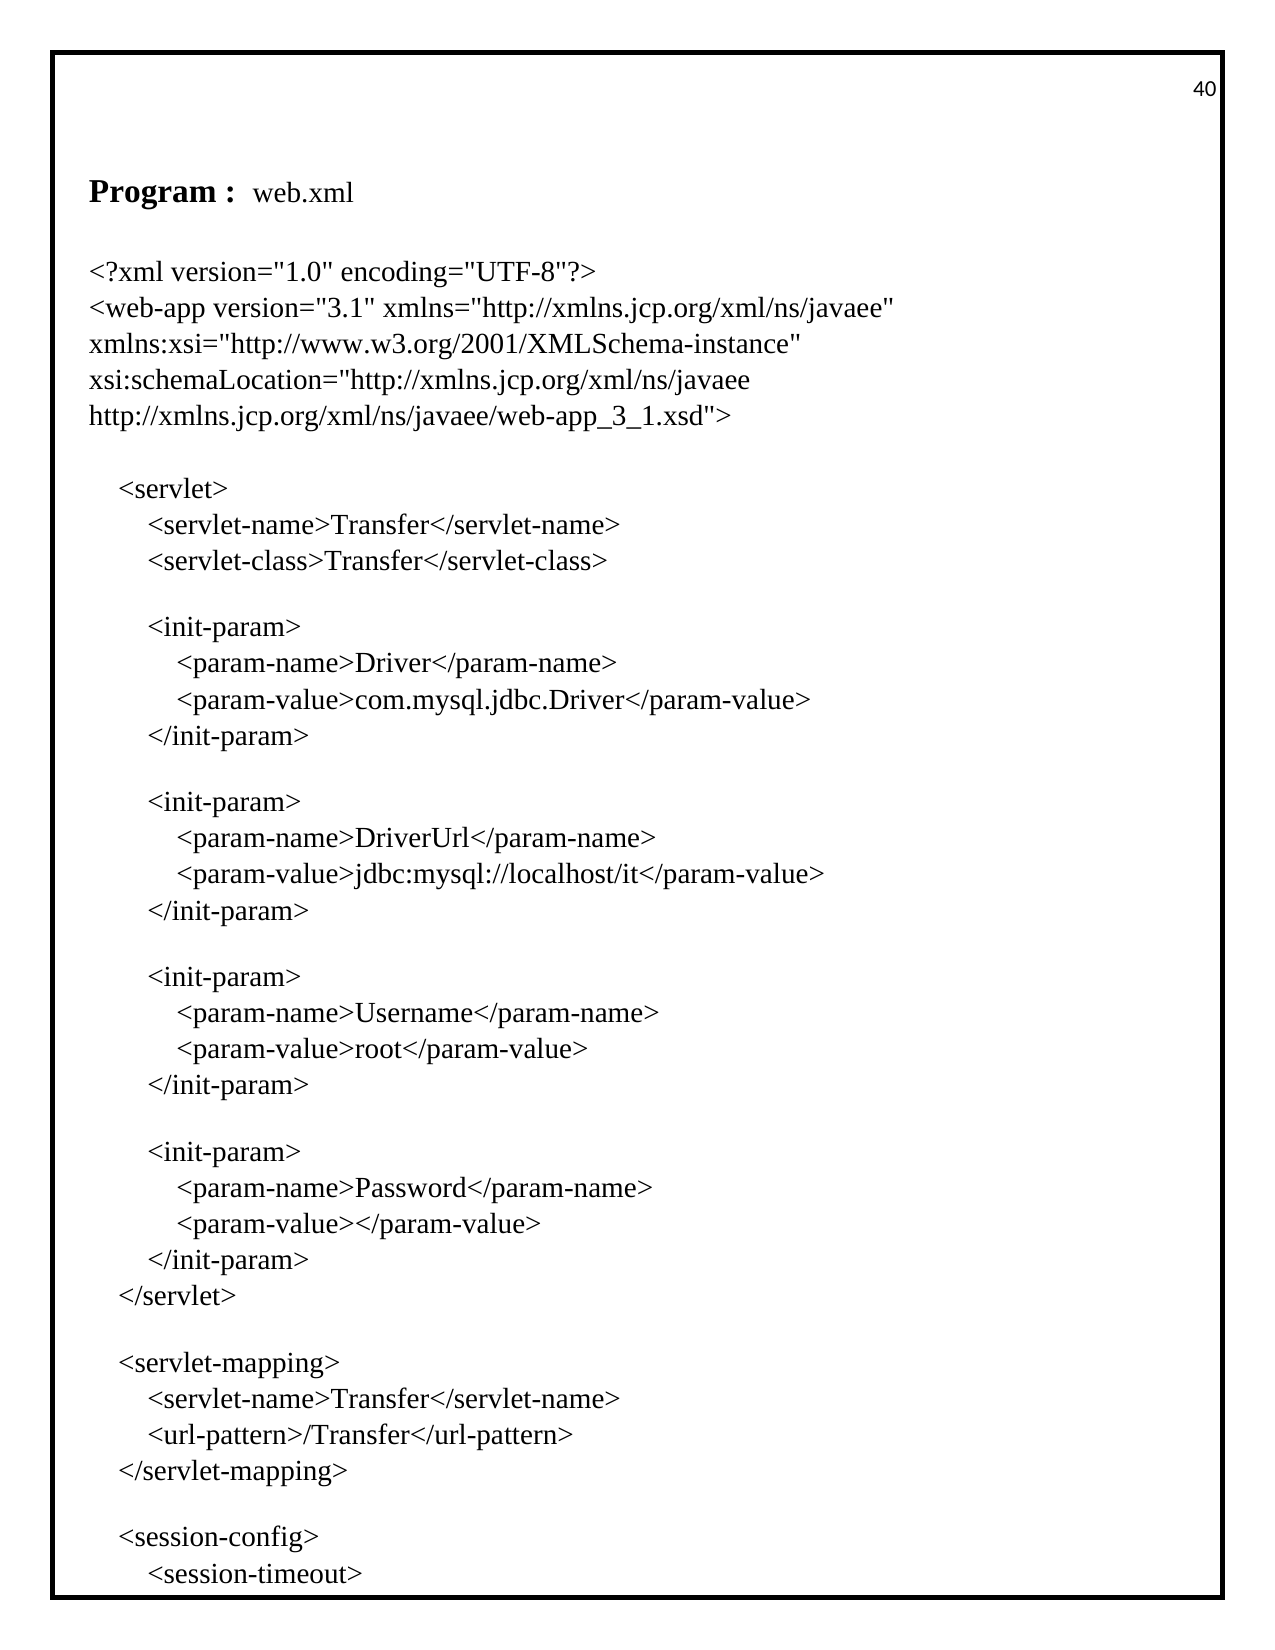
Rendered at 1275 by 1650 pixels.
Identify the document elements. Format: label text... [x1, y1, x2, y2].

list </init-param> [89, 1067, 1216, 1101]
list <param-name>Username</param-name> [89, 995, 1216, 1029]
list </init-param> [89, 718, 1216, 751]
list <servlet> [89, 471, 1216, 504]
list </init-param> [89, 893, 1216, 926]
list Program : web.xml [89, 171, 1216, 209]
list <?xml version="1.0" encoding="UTF-8"?> [89, 254, 1216, 287]
list <init-param> [89, 1134, 1216, 1167]
list <web-app version="3.1" xmlns="http://xmlns.jcp.org/xml/ns/javaee" xmlns:xsi="http://www.w3.org/2001/XMLSchema-instance" xsi:schemaLocation="http://xmlns.jcp.org/xml/ns/javaee http://xmlns.jcp.org/xml/ns/javaee/web-app_3_1.xsd"> [89, 290, 1216, 432]
list <servlet-name>Transfer</servlet-name> [89, 507, 1216, 541]
list <url-pattern>/Transfer</url-pattern> [89, 1417, 1216, 1451]
list <param-value>jdbc:mysql://localhost/it</param-value> [89, 857, 1216, 890]
list </init-param> [89, 1242, 1216, 1276]
list <session-timeout> [89, 1556, 1216, 1589]
list <param-name>DriverUrl</param-name> [89, 820, 1216, 854]
list <init-param> [89, 784, 1216, 818]
list <session-config> [89, 1519, 1216, 1553]
list <init-param> [89, 959, 1216, 993]
list </servlet-mapping> [89, 1453, 1216, 1487]
list <servlet-name>Transfer</servlet-name> [89, 1381, 1216, 1414]
list <servlet-class>Transfer</servlet-class> [89, 543, 1216, 577]
list <init-param> [89, 609, 1216, 643]
list <param-value>root</param-value> [89, 1031, 1216, 1065]
list </servlet> [89, 1278, 1216, 1312]
list <param-name>Driver</param-name> [89, 646, 1216, 679]
list <param-value>com.mysql.jdbc.Driver</param-value> [89, 682, 1216, 715]
list <param-value></param-value> [89, 1206, 1216, 1240]
list <param-name>Password</param-name> [89, 1170, 1216, 1203]
list <servlet-mapping> [89, 1345, 1216, 1378]
